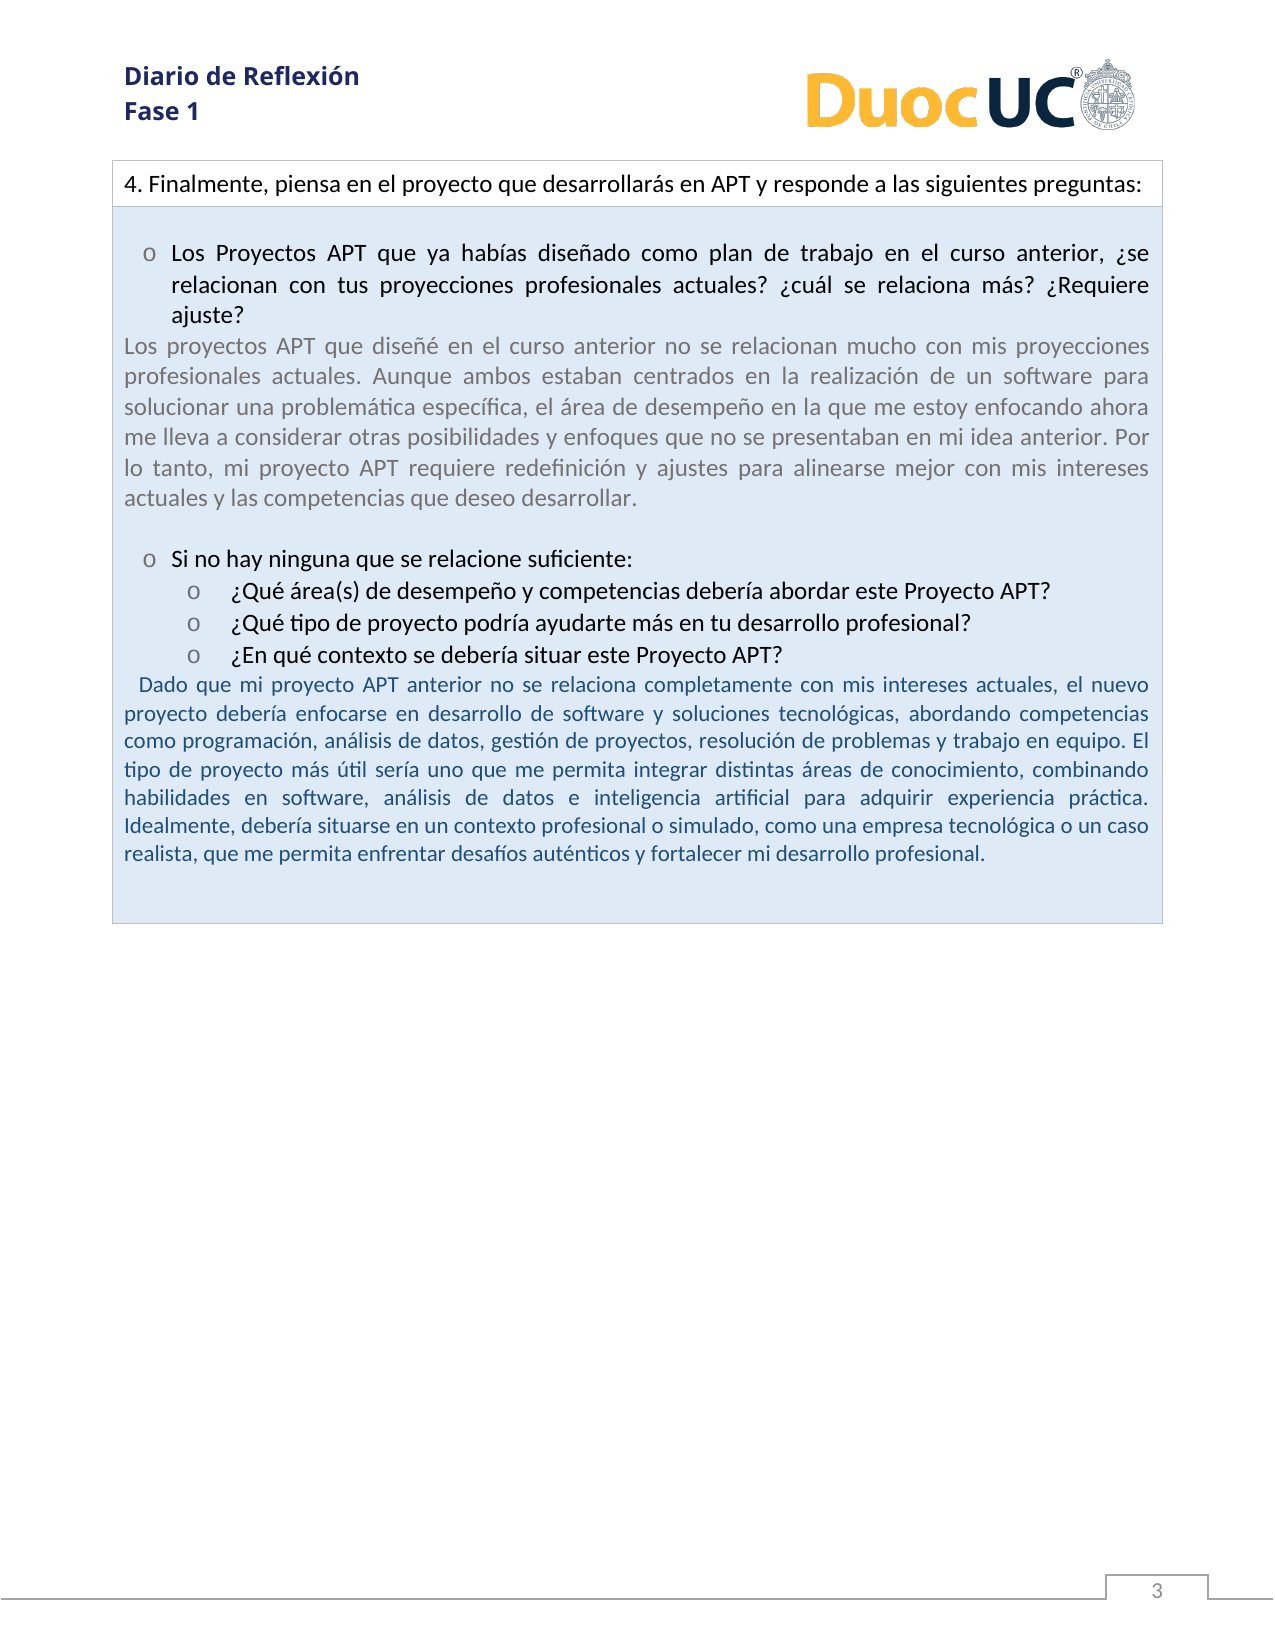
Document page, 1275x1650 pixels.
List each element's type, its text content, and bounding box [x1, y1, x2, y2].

picture [807, 59, 1135, 130]
table_header 4. Finalmente, piensa en el proyecto que desarrollarás en APT y responde a las siguientes preguntas: [113, 161, 1162, 206]
table_cell Los Proyectos APT que ya habías diseñado como plan de trabajo en el curso anterior, ¿se relacionan con tus proyecciones profesionales actuales? ¿cuál se relaciona más? ¿Requiere ajuste? Los proyectos APT que diseñé en el curso anterior no se relacionan mucho con mis proyecciones profesionales actuales. Aunque ambos estaban centrados en la realización de un software para solucionar una problemática específica, el área de desempeño en la que me estoy enfocando ahora me lleva a considerar otras posibilidades y enfoques que no se presentaban en mi idea anterior. Por lo tanto, mi proyecto APT requiere redefinición y ajustes para alinearse mejor con mis intereses actuales y las competencias que deseo desarrollar. Si no hay ninguna que se relacione suficiente: ¿Qué área(s) de desempeño y competencias debería abordar este Proyecto APT? ¿Qué tipo de proyecto podría ayudarte más en tu desarrollo profesional? ¿En qué contexto se debería situar este Proyecto APT? Dado que mi proyecto APT anterior no se relaciona completamente con mis intereses actuales, el nuevo proyecto debería enfocarse en desarrollo de software y soluciones tecnológicas, abordando competencias como programación, análisis de datos, gestión de proyectos, resolución de problemas y trabajo en equipo. El tipo de proyecto más útil sería uno que me permita integrar distintas áreas de conocimiento, combinando habilidades en software, análisis de datos e inteligencia artificial para adquirir experiencia práctica. Idealmente, debería situarse en un contexto profesional o simulado, como una empresa tecnológica o un caso realista, que me permita enfrentar desafíos auténticos y fortalecer mi desarrollo profesional. [113, 207, 1162, 923]
